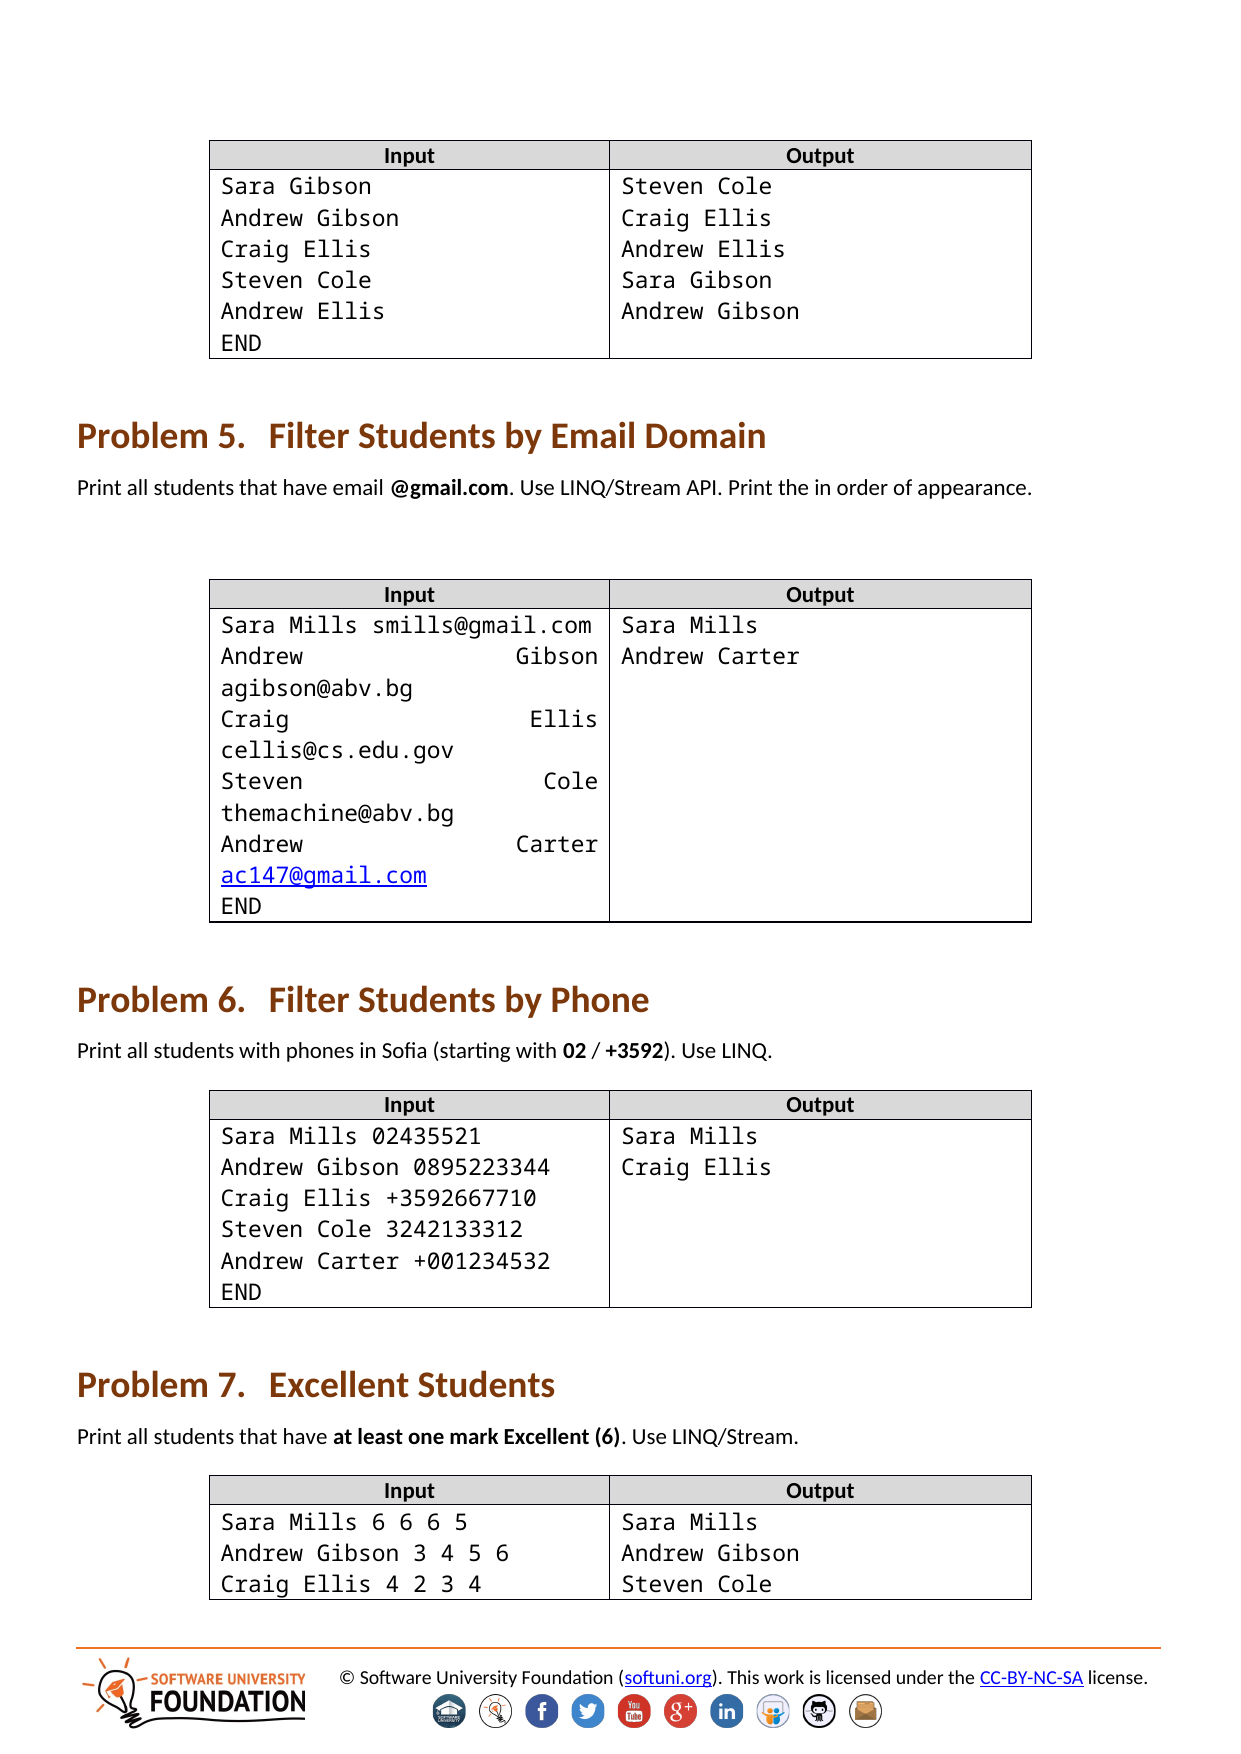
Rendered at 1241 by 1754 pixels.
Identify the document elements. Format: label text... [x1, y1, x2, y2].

table_cell Sara Mills Craig Ellis [610, 1120, 1031, 1307]
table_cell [610, 1505, 1031, 1599]
table_header Output [610, 580, 1031, 608]
table_cell Sara Mills Andrew Carter [610, 609, 1031, 921]
subtitle Filter Students by Phone [77, 976, 1163, 1021]
picture [756, 1694, 790, 1728]
picture [432, 1694, 466, 1728]
subtitle Excellent Students [77, 1361, 1163, 1407]
table_header Output [610, 141, 1031, 169]
text Print all students that have email @gmail.com. Use LINQ/Stream API. Print the in order of appearance. [77, 473, 1163, 501]
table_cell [210, 1505, 609, 1599]
subtitle Filter Students by Email Domain [77, 412, 1163, 458]
picture [525, 1694, 559, 1728]
table_header Input [210, 141, 609, 169]
picture [664, 1694, 697, 1728]
table_header Input [210, 1091, 609, 1119]
picture [849, 1694, 882, 1728]
table_header Output [610, 1476, 1031, 1504]
picture [802, 1694, 836, 1728]
table_cell Steven Cole Craig Ellis Andrew Ellis Sara Gibson Andrew Gibson [610, 170, 1031, 358]
table_header Output [610, 1091, 1031, 1119]
table_header Input [210, 1476, 609, 1504]
text Print all students that have at least one mark Excellent (6). Use LINQ/Stream. [77, 1422, 1163, 1450]
picture [81, 1656, 305, 1729]
picture [479, 1694, 512, 1728]
picture [710, 1694, 744, 1728]
picture [617, 1694, 651, 1728]
table_header Input [210, 580, 609, 608]
text Print all students with phones in Sofia (starting with 02 / +3592). Use LINQ. [77, 1037, 1163, 1064]
table_cell Sara Mills smills@gmail.com Andrew Gibson agibson@abv.bg Craig Ellis cellis@cs.edu.gov Steven Cole themachine@abv.bg Andrew Carter ac147@gmail.com END [210, 609, 609, 921]
table_cell Sara Mills 02435521 Andrew Gibson 0895223344 Craig Ellis +3592667710 Steven Cole 3242133312 Andrew Carter +001234532 END [210, 1120, 609, 1307]
picture [571, 1694, 605, 1728]
table_cell Sara Gibson Andrew Gibson Craig Ellis Steven Cole Andrew Ellis END [210, 170, 609, 358]
